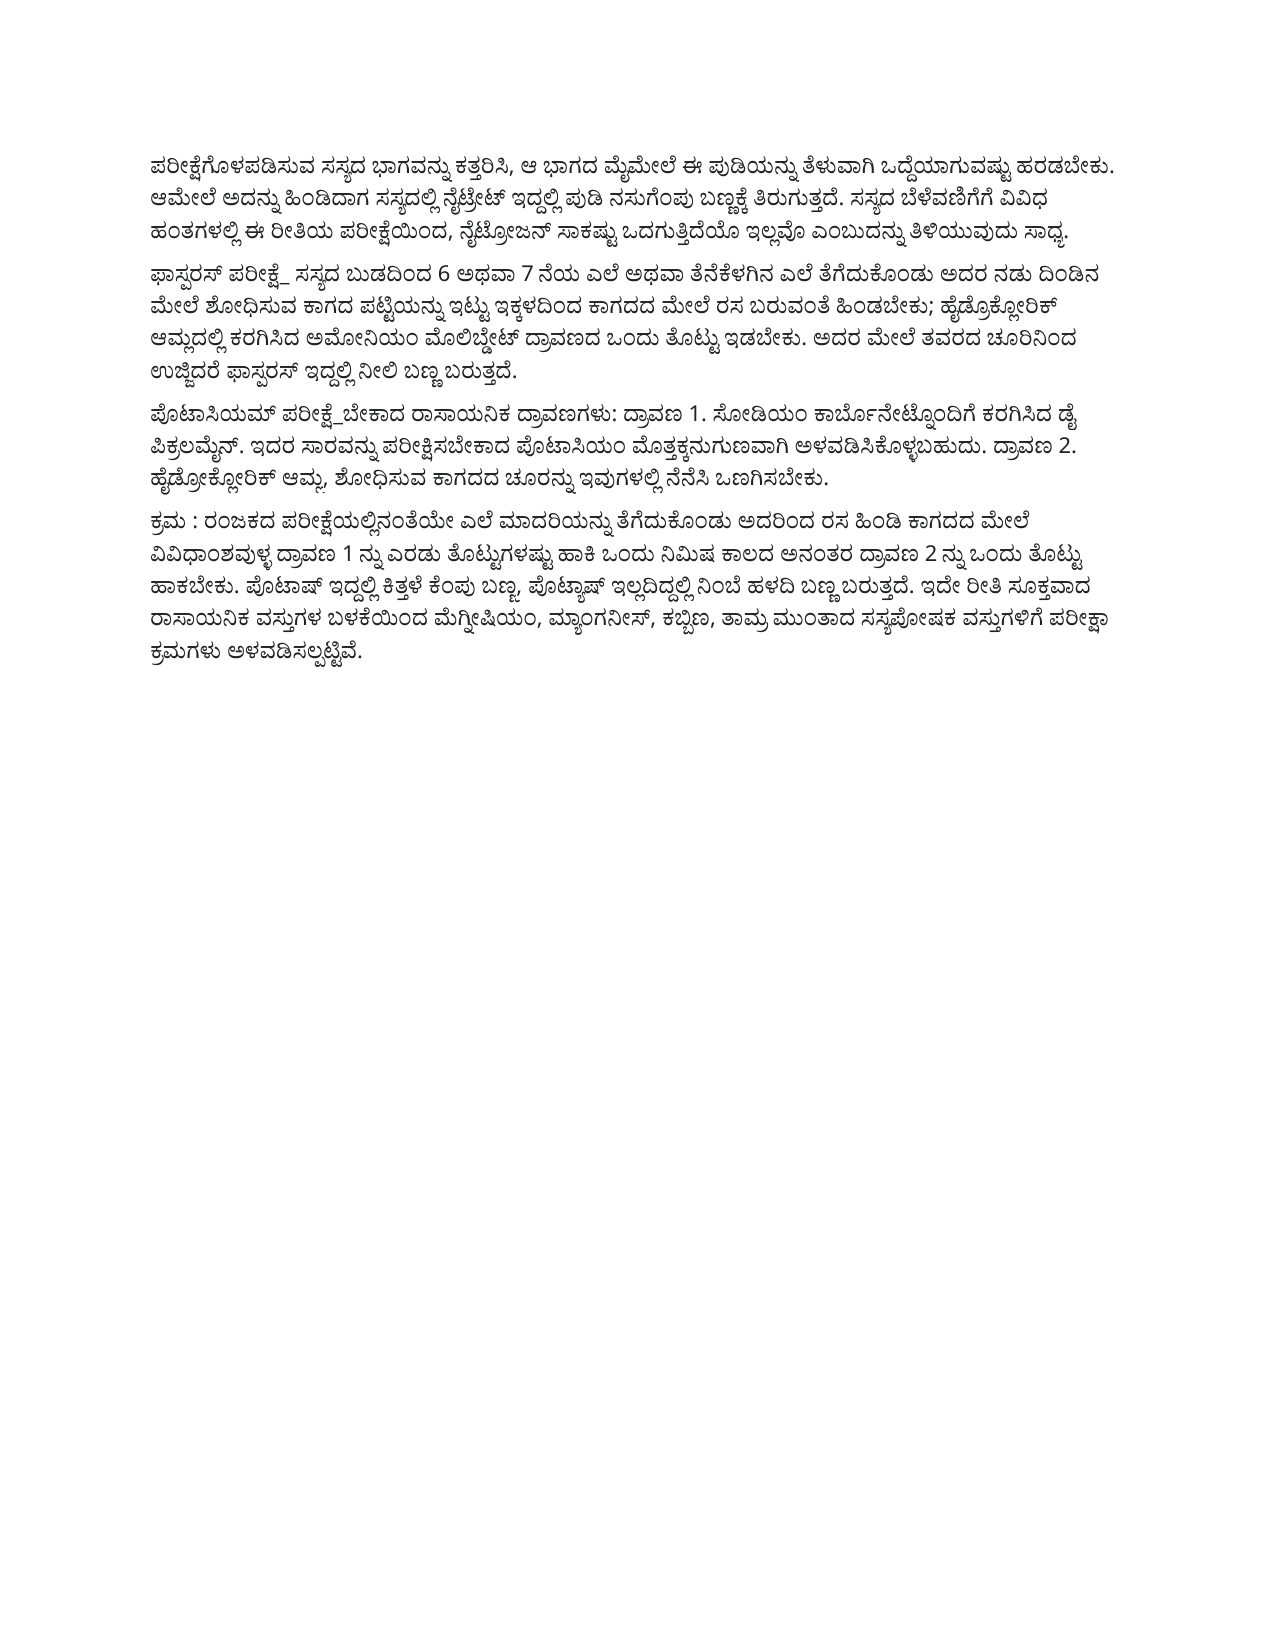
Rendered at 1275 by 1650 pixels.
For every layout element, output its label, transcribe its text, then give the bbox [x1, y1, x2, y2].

text ಫಾಸ್ಪರಸ್ ಪರೀಕ್ಷೆ_ ಸಸ್ಯದ ಬುಡದಿಂದ 6 ಅಥವಾ 7ನೆಯ ಎಲೆ ಅಥವಾ ತೆನೆಕೆಳಗಿನ ಎಲೆ ತೆಗೆದುಕೊಂಡು ಅದರ ನಡು ದಿಂಡಿನ ಮೇಲೆ ಶೋಧಿಸುವ ಕಾಗದ ಪಟ್ಟಿಯನ್ನು ಇಟ್ಟು ಇಕ್ಕಳದಿಂದ ಕಾಗದದ ಮೇಲೆ ರಸ ಬರುವಂತೆ ಹಿಂಡಬೇಕು; ಹೈಡ್ರೊಕ್ಲೋರಿಕ್ ಆಮ್ಲದಲ್ಲಿ ಕರಗಿಸಿದ ಅಮೋನಿಯಂ ಮೊಲಿಬ್ಡೇಟ್ ದ್ರಾವಣದ ಒಂದು ತೊಟ್ಟು ಇಡಬೇಕು. ಅದರ ಮೇಲೆ ತವರದ ಚೂರಿನಿಂದ ಉಜ್ಜಿದರೆ ಫಾಸ್ಪರಸ್ ಇದ್ದಲ್ಲಿ ನೀಲಿ ಬಣ್ಣ ಬರುತ್ತದೆ. [150, 258, 1125, 387]
text ಕ್ರಮ : ರಂಜಕದ ಪರೀಕ್ಷೆಯಲ್ಲಿನಂತೆಯೇ ಎಲೆ ಮಾದರಿಯನ್ನು ತೆಗೆದುಕೊಂಡು ಅದರಿಂದ ರಸ ಹಿಂಡಿ ಕಾಗದದ ಮೇಲೆ ವಿವಿಧಾಂಶವುಳ್ಳ ದ್ರಾವಣ 1ನ್ನು ಎರಡು ತೊಟ್ಟುಗಳಷ್ಟು ಹಾಕಿ ಒಂದು ನಿಮಿಷ ಕಾಲದ ಅನಂತರ ದ್ರಾವಣ 2ನ್ನು ಒಂದು ತೊಟ್ಟು ಹಾಕಬೇಕು. ಪೊಟಾಷ್ ಇದ್ದಲ್ಲಿ ಕಿತ್ತಳೆ ಕೆಂಪು ಬಣ್ಣ, ಪೊಟ್ಯಾಷ್ ಇಲ್ಲದಿದ್ದಲ್ಲಿ ನಿಂಬೆ ಹಳದಿ ಬಣ್ಣ ಬರುತ್ತದೆ. ಇದೇ ರೀತಿ ಸೂಕ್ತವಾದ ರಾಸಾಯನಿಕ ವಸ್ತುಗಳ ಬಳಕೆಯಿಂದ ಮೆಗ್ನೀಷಿಯಂ, ಮ್ಯಾಂಗನೀಸ್, ಕಬ್ಬಿಣ, ತಾಮ್ರ ಮುಂತಾದ ಸಸ್ಯಪೋಷಕ ವಸ್ತುಗಳಿಗೆ ಪರೀಕ್ಷಾ ಕ್ರಮಗಳು ಅಳವಡಿಸಲ್ಪಟ್ಟಿವೆ. [150, 505, 1125, 667]
text ಪೊಟಾಸಿಯಮ್ ಪರೀಕ್ಷೆ_ಬೇಕಾದ ರಾಸಾಯನಿಕ ದ್ರಾವಣಗಳು: ದ್ರಾವಣ 1. ಸೋಡಿಯಂ ಕಾರ್ಬೊನೇಟ್ನೊಂದಿಗೆ ಕರಗಿಸಿದ ಡೈ ಪಿಕ್ರಲಮೈನ್. ಇದರ ಸಾರವನ್ನು ಪರೀಕ್ಷಿಸಬೇಕಾದ ಪೊಟಾಸಿಯಂ ಮೊತ್ತಕ್ಕನುಗುಣವಾಗಿ ಅಳವಡಿಸಿಕೊಳ್ಳಬಹುದು. ದ್ರಾವಣ 2. ಹೈಡ್ರೋಕ್ಲೋರಿಕ್ ಆಮ್ಲ, ಶೋಧಿಸುವ ಕಾಗದದ ಚೂರನ್ನು ಇವುಗಳಲ್ಲಿ ನೆನೆಸಿ ಒಣಗಿಸಬೇಕು. [150, 398, 1125, 495]
